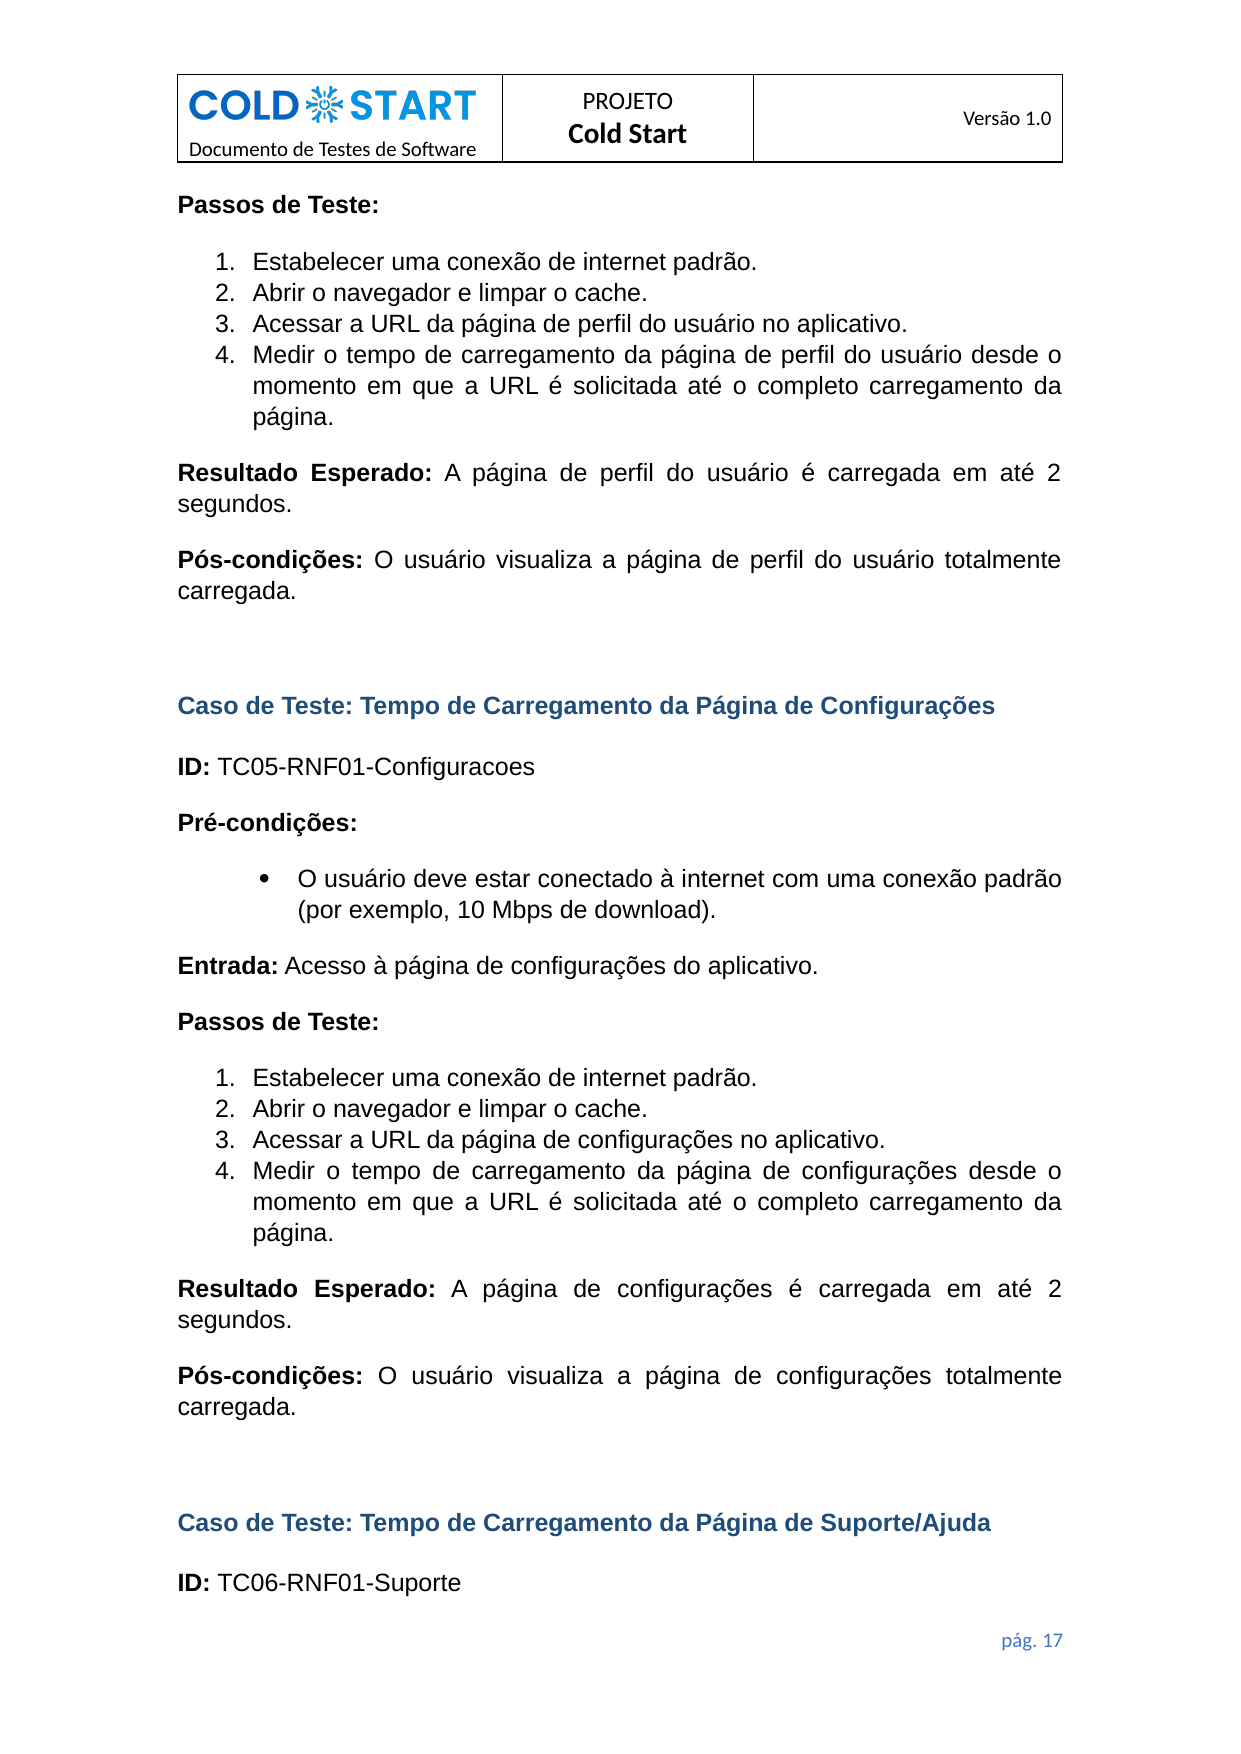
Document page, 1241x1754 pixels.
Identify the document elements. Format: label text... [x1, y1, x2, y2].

subtitle Caso de Teste: Tempo de Carregamento da Página de Configurações [177, 691, 1063, 720]
subtitle Caso de Teste: Tempo de Carregamento da Página de Suporte/Ajuda [177, 1508, 1063, 1537]
text Pré-condições: [177, 808, 1063, 836]
text Resultado Esperado: A página de perfil do usuário é carregada em até 2 segundos. [177, 458, 1063, 517]
list Estabelecer uma conexão de internet padrão. [215, 1063, 1063, 1092]
text Pós-condições: O usuário visualiza a página de configurações totalmente carregada. [177, 1361, 1063, 1421]
text Passos de Teste: [177, 190, 1063, 219]
list Abrir o navegador e limpar o cache. [215, 277, 1063, 306]
list Abrir o navegador e limpar o cache. [215, 1094, 1063, 1123]
text Passos de Teste: [177, 1007, 1063, 1036]
text ID: TC06-RNF01-Suporte [177, 1568, 1063, 1597]
list Medir o tempo de carregamento da página de perfil do usuário desde o momento em que a URL é solicitada até o completo carregamento da página. [215, 339, 1063, 430]
text Entrada: Acesso à página de configurações do aplicativo. [177, 951, 1063, 980]
text Resultado Esperado: A página de configurações é carregada em até 2 segundos. [177, 1274, 1063, 1334]
list Acessar a URL da página de perfil do usuário no aplicativo. [215, 308, 1063, 337]
list Estabelecer uma conexão de internet padrão. [215, 246, 1063, 275]
list Acessar a URL da página de configurações no aplicativo. [215, 1125, 1063, 1154]
list Medir o tempo de carregamento da página de configurações desde o momento em que a URL é solicitada até o completo carregamento da página. [215, 1156, 1063, 1247]
text Pós-condições: O usuário visualiza a página de perfil do usuário totalmente carregada. [177, 545, 1063, 604]
picture [188, 74, 477, 136]
list O usuário deve estar conectado à internet com uma conexão padrão (por exemplo, 10 Mbps de download). [260, 864, 1063, 924]
text ID: TC05-RNF01-Configuracoes [177, 752, 1063, 780]
